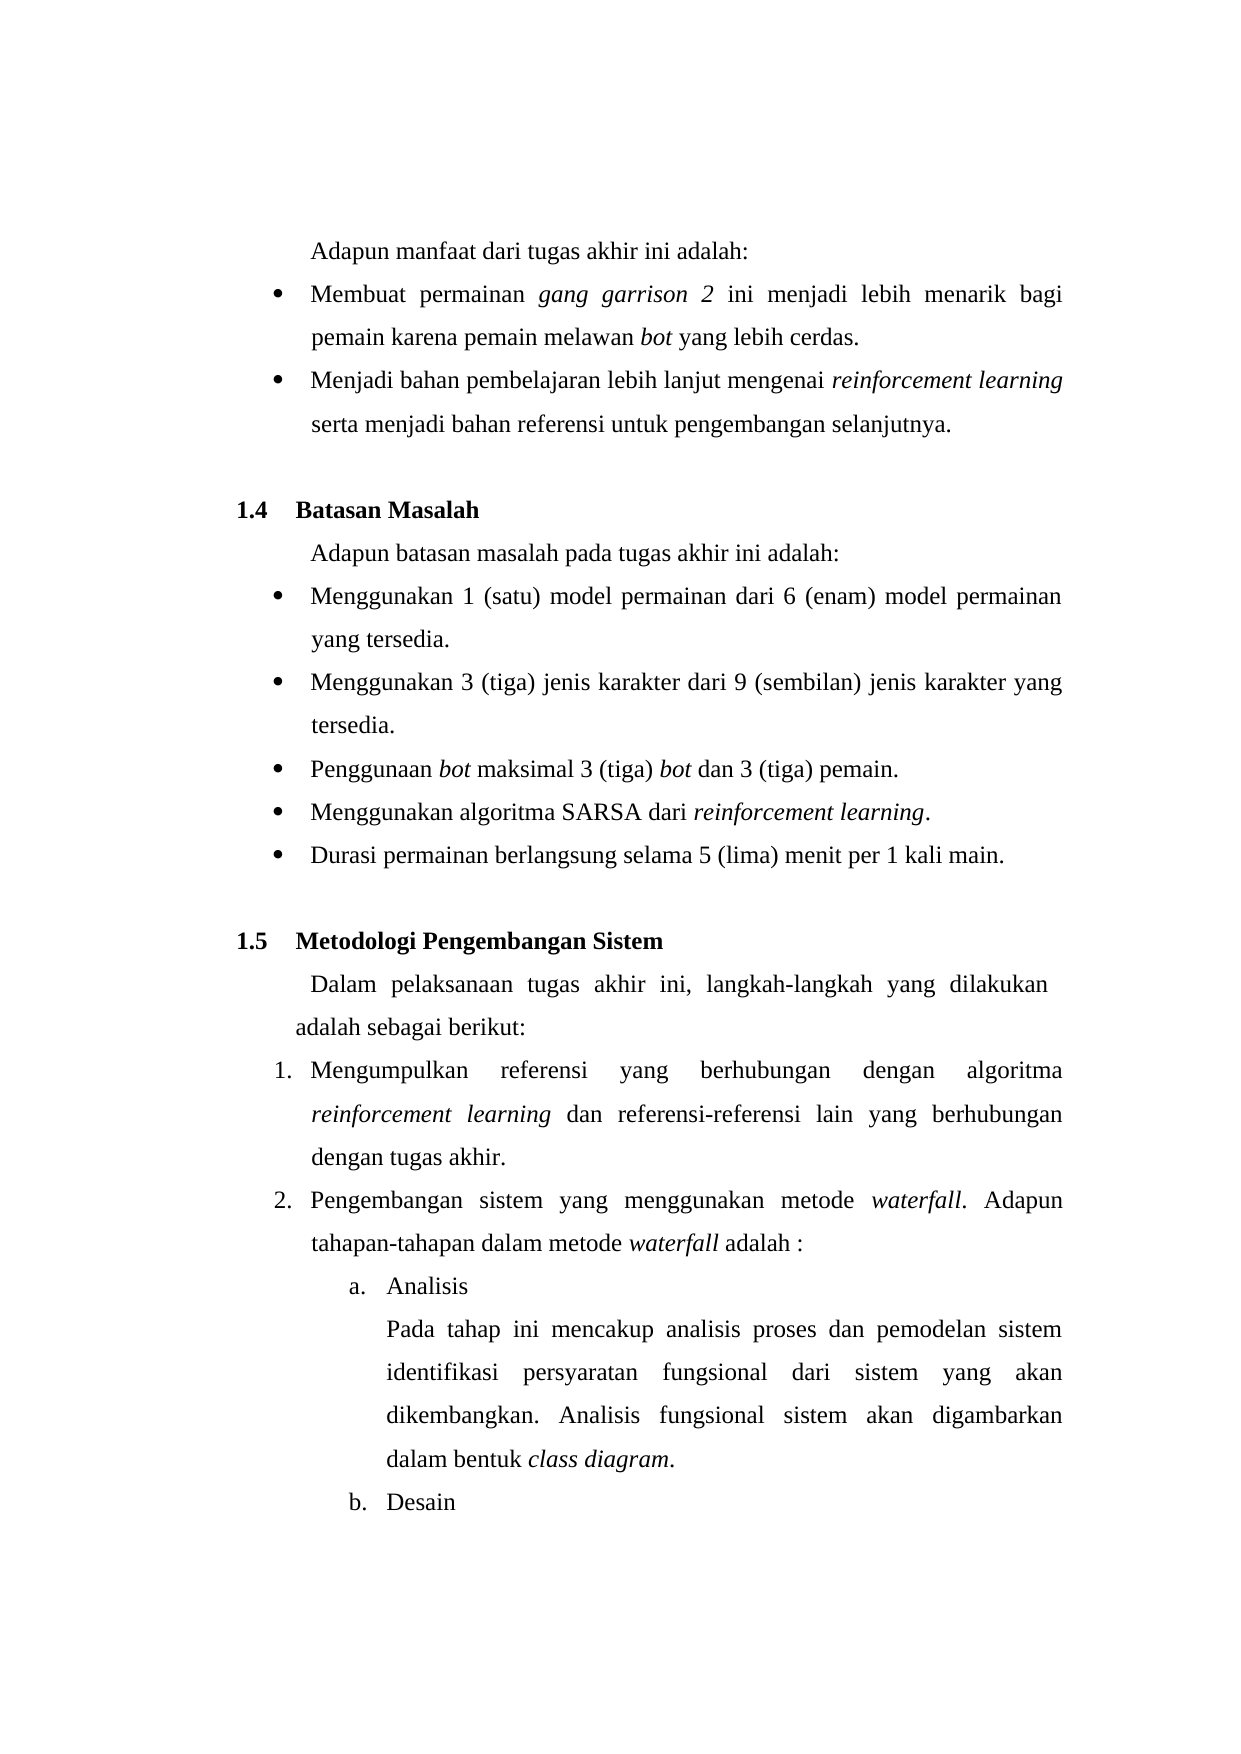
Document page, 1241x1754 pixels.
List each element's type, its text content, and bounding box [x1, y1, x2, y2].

list Menjadi bahan pembelajaran lebih lanjut mengenai reinforcement learning serta menjadi bahan referensi untuk pengembangan selanjutnya. [274, 366, 1063, 437]
list Pada tahap ini mencakup analisis proses dan pemodelan sistem identifikasi persyaratan fungsional dari sistem yang akan dikembangkan. Analisis fungsional sistem akan digambarkan dalam bentuk class diagram. [386, 1314, 1063, 1472]
text Dalam pelaksanaan tugas akhir ini, langkah-langkah yang dilakukan adalah sebagai berikut: [236, 969, 1063, 1041]
list Pengembangan sistem yang menggunakan metode waterfall. Adapun tahapan-tahapan dalam metode waterfall adalah : [274, 1185, 1063, 1257]
text Adapun manfaat dari tugas akhir ini adalah: [236, 236, 1063, 265]
text Adapun batasan masalah pada tugas akhir ini adalah: [236, 538, 1063, 567]
list Desain [349, 1487, 1063, 1516]
list Membuat permainan gang garrison 2 ini menjadi lebih menarik bagi pemain karena pemain melawan bot yang lebih cerdas. [274, 279, 1063, 351]
text 1.5 Metodologi Pengembangan Sistem [236, 926, 1063, 955]
list Menggunakan algoritma SARSA dari reinforcement learning. [274, 797, 1063, 826]
list Penggunaan bot maksimal 3 (tiga) bot dan 3 (tiga) pemain. [274, 754, 1063, 782]
list Menggunakan 3 (tiga) jenis karakter dari 9 (sembilan) jenis karakter yang tersedia. [274, 667, 1063, 739]
list Menggunakan 1 (satu) model permainan dari 6 (enam) model permainan yang tersedia. [274, 581, 1063, 653]
list Mengumpulkan referensi yang berhubungan dengan algoritma reinforcement learning dan referensi-referensi lain yang berhubungan dengan tugas akhir. [274, 1056, 1063, 1171]
list Durasi permainan berlangsung selama 5 (lima) menit per 1 kali main. [274, 840, 1063, 869]
list Analisis [349, 1271, 1063, 1300]
text 1.4 Batasan Masalah [236, 495, 1063, 524]
